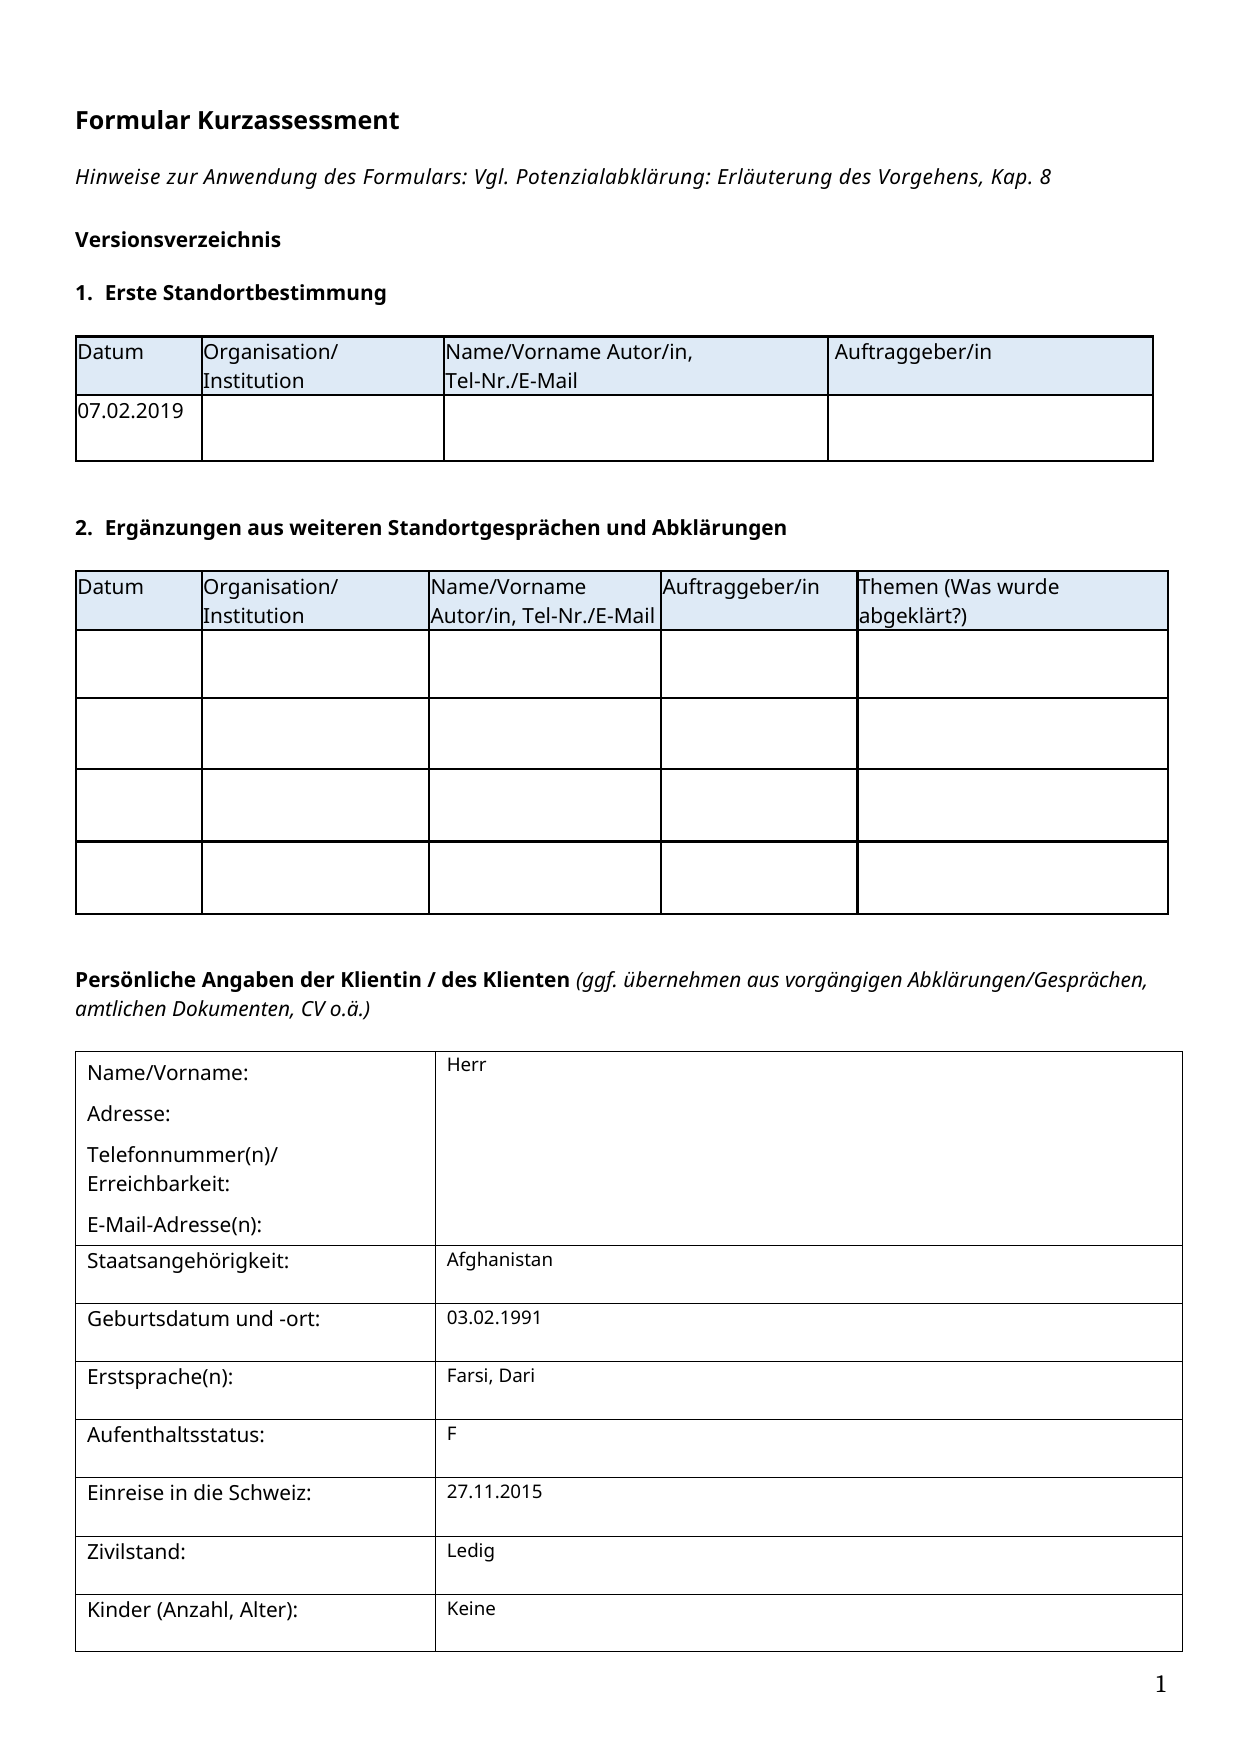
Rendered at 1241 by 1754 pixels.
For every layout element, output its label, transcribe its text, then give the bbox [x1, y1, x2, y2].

table_header Organisation/ Institution [203, 572, 428, 629]
table_cell Zivilstand: [76, 1537, 435, 1594]
table_cell Afghanistan [436, 1246, 1182, 1303]
table_cell [445, 396, 827, 460]
table_cell Farsi, Dari [436, 1362, 1182, 1419]
table_cell [859, 843, 1153, 912]
table_cell Keine [436, 1595, 1182, 1651]
table_cell 27.11.2015 [436, 1478, 1182, 1536]
table_cell [203, 843, 428, 912]
table_cell [859, 631, 1153, 697]
list Ergänzungen aus weiteren Standortgesprächen und Abklärungen [75, 513, 1165, 542]
table_cell [203, 631, 428, 697]
table_cell Erstsprache(n): [76, 1362, 435, 1419]
table_cell [1153, 843, 1167, 912]
table_cell [430, 631, 660, 697]
text Persönliche Angaben der Klientin / des Klienten (ggf. übernehmen aus vorgängigen Abklärungen/Gesprächen, amtlichen Dokumenten, CV o.ä.) [75, 965, 1165, 1022]
table_cell 07.02.2019 [77, 396, 201, 460]
list Erste Standortbestimmung [75, 278, 1165, 307]
table_header Datum [77, 338, 201, 394]
table_cell F [436, 1420, 1182, 1477]
table_cell [662, 631, 856, 697]
table_cell [203, 396, 443, 460]
table_cell Kinder (Anzahl, Alter): [76, 1595, 435, 1651]
table_cell [1153, 699, 1167, 768]
table_cell [203, 770, 428, 840]
table_header Herr [436, 1052, 1182, 1245]
table_header Auftraggeber/in [829, 338, 1152, 394]
table_cell [77, 699, 201, 768]
table_cell 03.02.1991 [436, 1304, 1182, 1361]
table_header Name/Vorname: Adresse: Telefonnummer(n)/ Erreichbarkeit: E-Mail-Adresse(n): [76, 1052, 435, 1245]
table_cell [662, 770, 856, 840]
table_cell [662, 699, 856, 768]
table_cell [77, 843, 201, 912]
text Formular Kurzassessment [75, 103, 1165, 137]
table_cell Staatsangehörigkeit: [76, 1246, 435, 1303]
text Versionsverzeichnis [75, 225, 1165, 253]
table_cell Einreise in die Schweiz: [76, 1478, 435, 1536]
table_cell [829, 396, 1152, 460]
table_cell [203, 699, 428, 768]
table_header Name/Vorname Autor/in, Tel-Nr./E-Mail [445, 338, 827, 394]
table_cell [859, 699, 1153, 768]
table_cell [430, 843, 660, 912]
table_cell [1153, 631, 1167, 697]
table_cell [430, 770, 660, 840]
table_cell [77, 631, 201, 697]
table_header Datum [77, 572, 201, 629]
table_header Themen (Was wurde abgeklärt?) [859, 572, 1153, 629]
table_cell Ledig [436, 1537, 1182, 1594]
table_cell [859, 770, 1153, 840]
table_header Auftraggeber/in [662, 572, 856, 629]
table_cell Aufenthaltsstatus: [76, 1420, 435, 1477]
table_cell [77, 770, 201, 840]
table_header [1153, 572, 1167, 629]
table_cell [1153, 770, 1167, 840]
table_header Organisation/ Institution [203, 338, 443, 394]
title Hinweise zur Anwendung des Formulars: Vgl. Potenzialabklärung: Erläuterung des Vorgehens, Kap. 8 [75, 162, 1165, 191]
table_cell [662, 843, 856, 912]
table_cell [430, 699, 660, 768]
table_header Name/Vorname Autor/in, Tel-Nr./E-Mail [430, 572, 660, 629]
table_cell Geburtsdatum und -ort: [76, 1304, 435, 1361]
